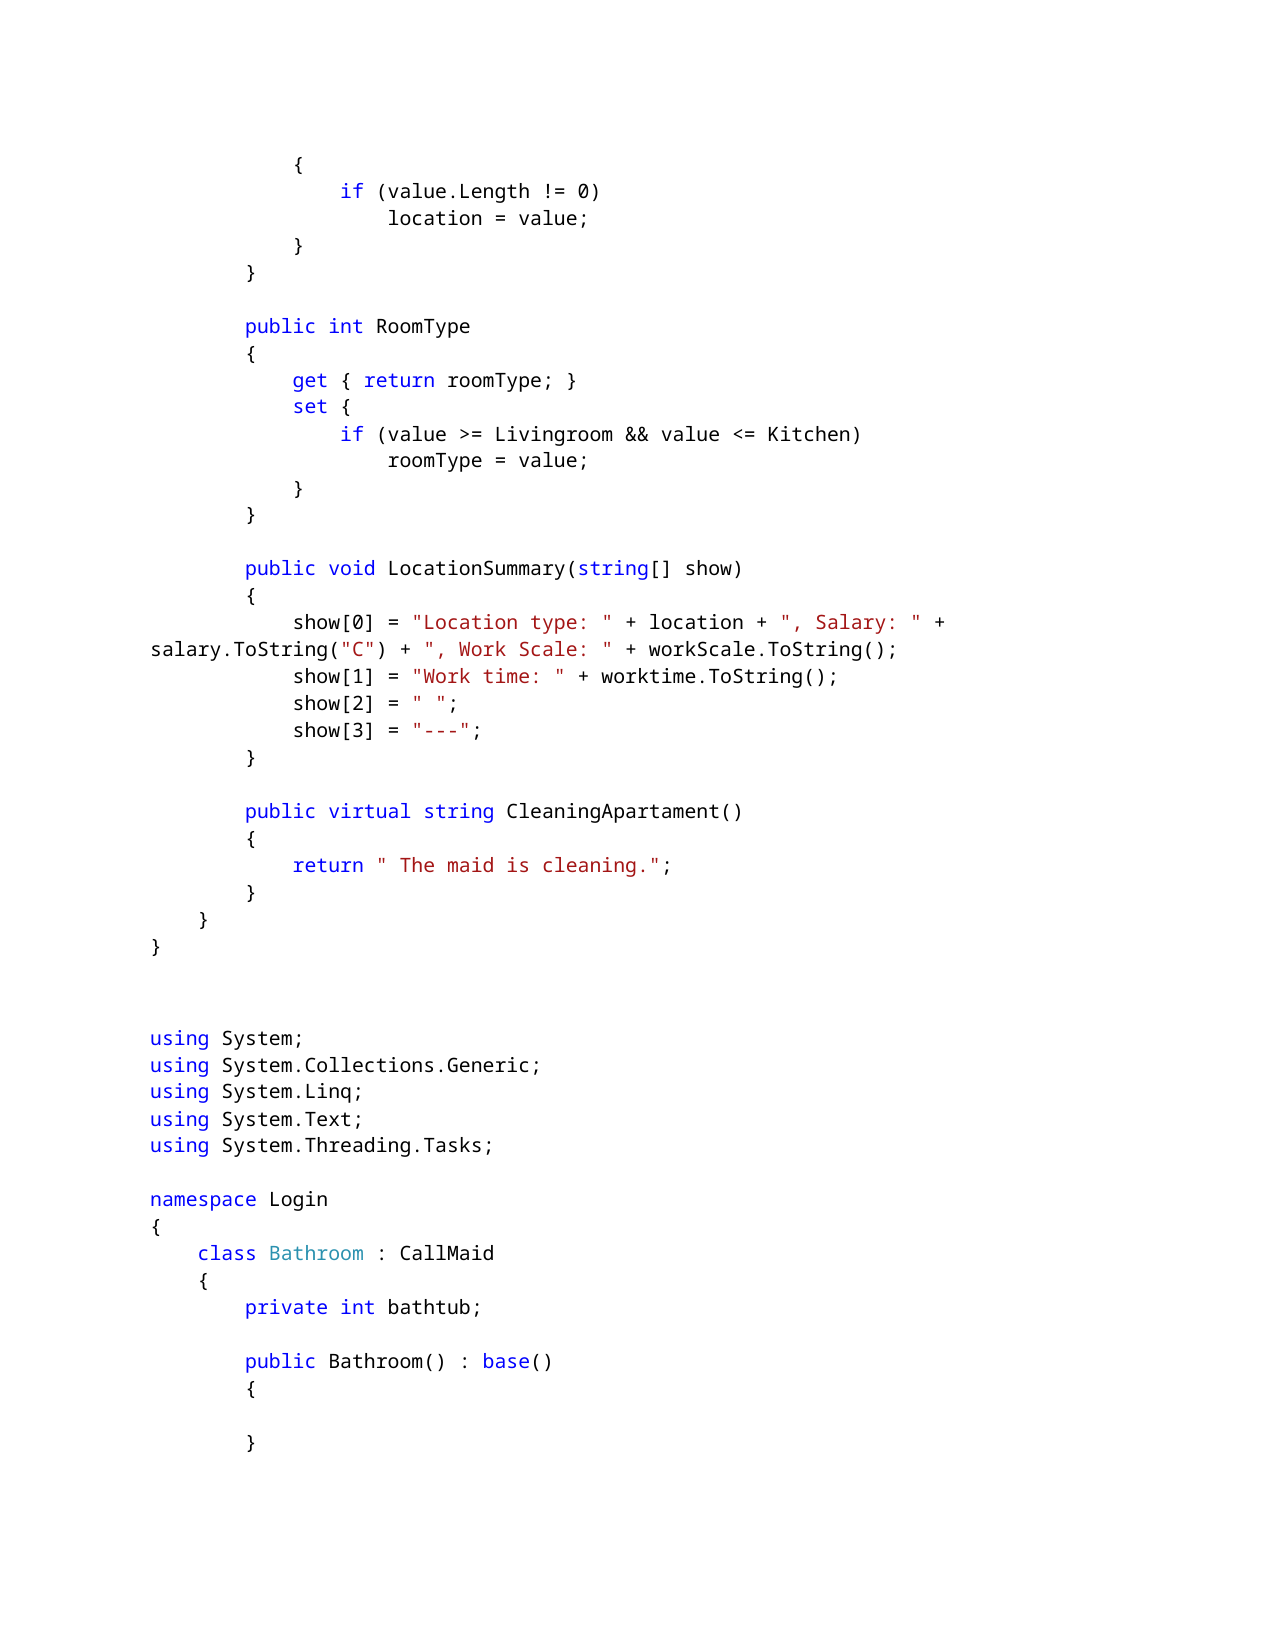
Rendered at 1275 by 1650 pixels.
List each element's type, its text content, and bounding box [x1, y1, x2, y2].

text } [150, 231, 1125, 258]
text { [150, 1213, 1125, 1240]
text { [150, 824, 1125, 851]
text } [150, 258, 1125, 285]
text public int RoomType [150, 312, 1125, 339]
text set { [150, 393, 1125, 420]
text { [150, 1267, 1125, 1294]
text if (value.Length != 0) [150, 177, 1125, 204]
text roomType = value; [150, 447, 1125, 474]
text show[2] = " "; [150, 689, 1125, 717]
text location = value; [150, 204, 1125, 231]
text return " The maid is cleaning."; [150, 851, 1125, 878]
text using System.Collections.Generic; [150, 1051, 1125, 1078]
text public void LocationSummary(string[] show) [150, 555, 1125, 582]
text { [150, 339, 1125, 366]
text } [150, 1428, 1125, 1456]
text public virtual string CleaningApartament() [150, 797, 1125, 824]
text show[0] = "Location type: " + location + ", Salary: " + salary.ToString("C") + ", Work Scale: " + workScale.ToString(); [150, 609, 1125, 663]
text public Bathroom() : base() [150, 1348, 1125, 1374]
text } [150, 878, 1125, 905]
text using System.Threading.Tasks; [150, 1132, 1125, 1159]
text class Bathroom : CallMaid [150, 1240, 1125, 1267]
text private int bathtub; [150, 1294, 1125, 1321]
text } [150, 743, 1125, 771]
text { [150, 150, 1125, 177]
text } [150, 932, 1125, 959]
text show[3] = "---"; [150, 717, 1125, 743]
text get { return roomType; } [150, 366, 1125, 393]
text } [150, 905, 1125, 932]
text { [150, 1374, 1125, 1402]
text using System; [150, 1024, 1125, 1051]
text using System.Linq; [150, 1078, 1125, 1105]
text } [150, 501, 1125, 528]
text show[1] = "Work time: " + worktime.ToString(); [150, 663, 1125, 689]
text if (value >= Livingroom && value <= Kitchen) [150, 420, 1125, 447]
text using System.Text; [150, 1105, 1125, 1132]
text } [150, 474, 1125, 501]
text namespace Login [150, 1186, 1125, 1213]
text { [150, 582, 1125, 609]
